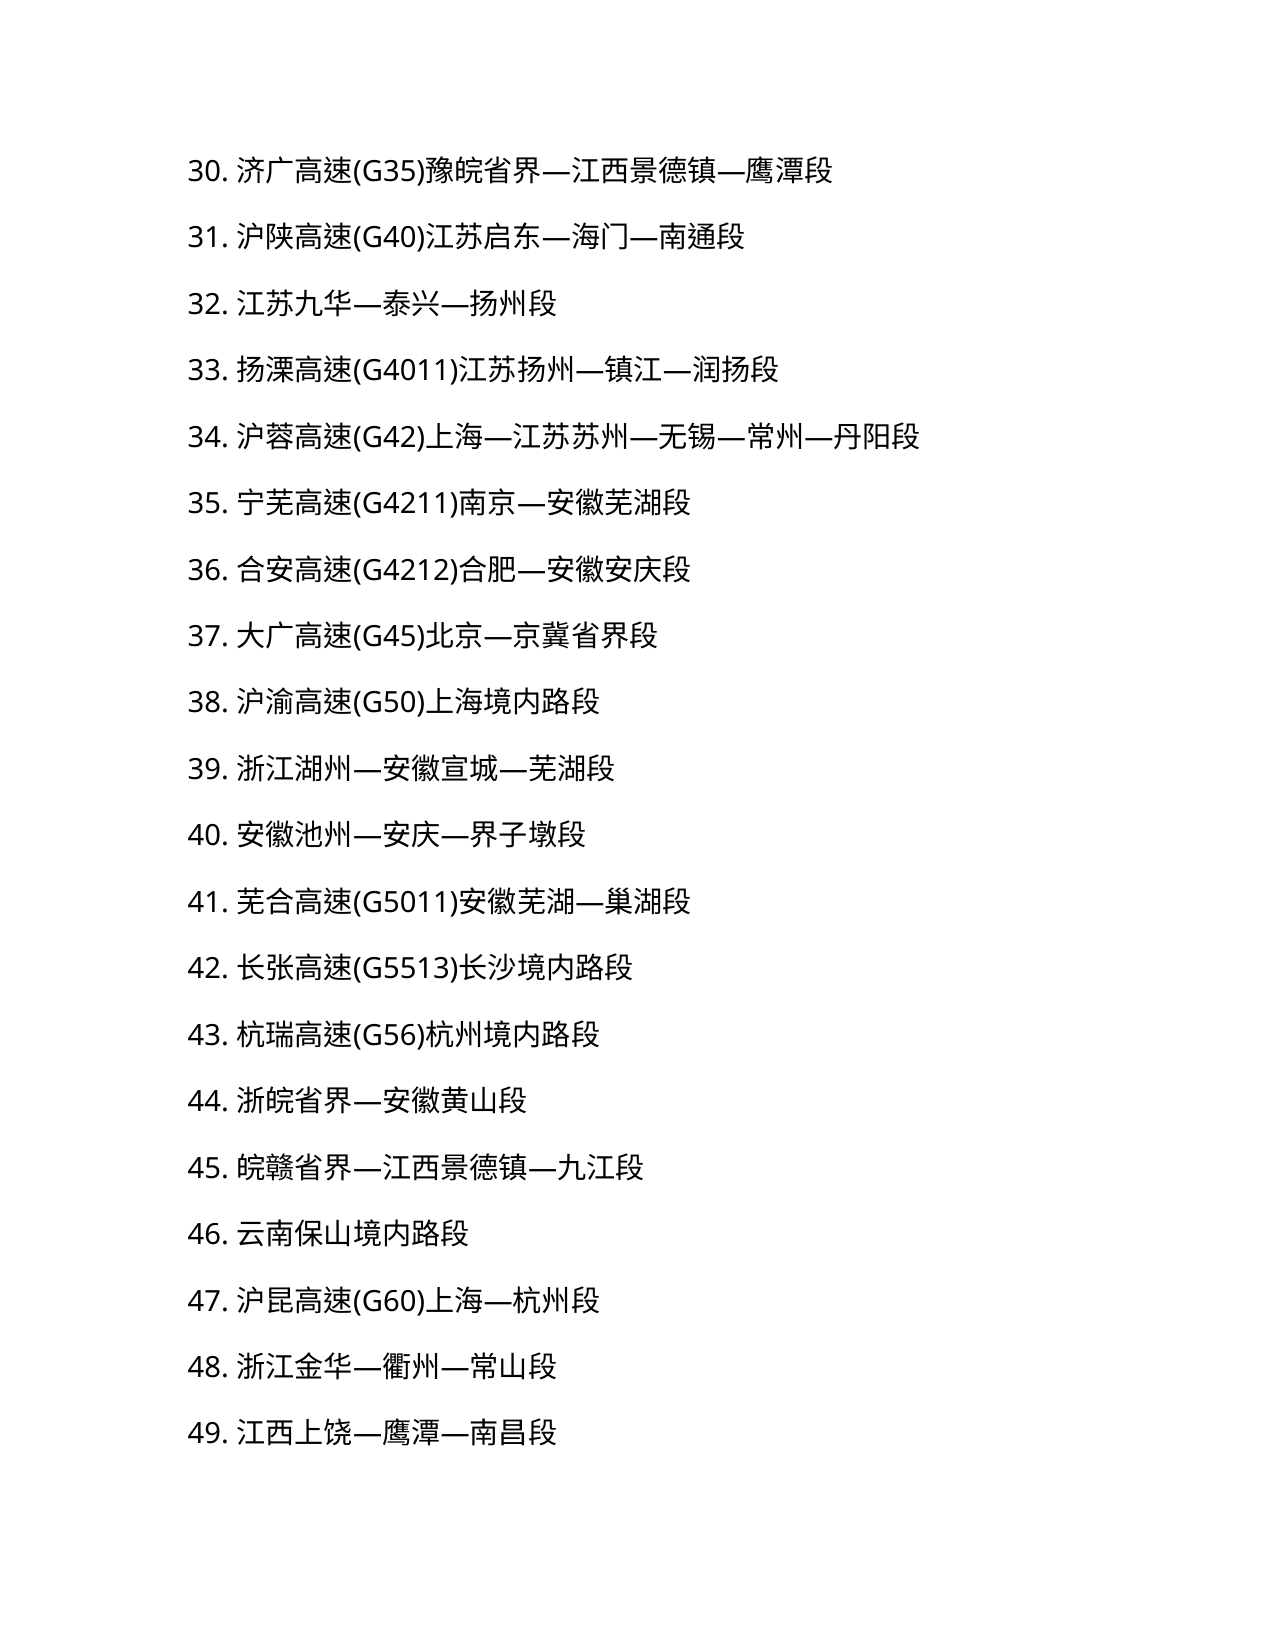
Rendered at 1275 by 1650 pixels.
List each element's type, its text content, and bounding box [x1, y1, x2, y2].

text 48. 浙江金华—衢州—常山段 [187, 1346, 1087, 1386]
text 31. 沪陕高速(G40)江苏启东—海门—南通段 [187, 216, 1087, 256]
text 44. 浙皖省界—安徽黄山段 [187, 1080, 1087, 1120]
text 46. 云南保山境内路段 [187, 1213, 1087, 1253]
text 40. 安徽池州—安庆—界子墩段 [187, 814, 1087, 854]
text 32. 江苏九华—泰兴—扬州段 [187, 283, 1087, 323]
text 30. 济广高速(G35)豫皖省界—江西景德镇—鹰潭段 [187, 150, 1087, 190]
text 38. 沪渝高速(G50)上海境内路段 [187, 682, 1087, 721]
text 34. 沪蓉高速(G42)上海—江苏苏州—无锡—常州—丹阳段 [187, 416, 1087, 456]
text 35. 宁芜高速(G4211)南京—安徽芜湖段 [187, 482, 1087, 522]
text 39. 浙江湖州—安徽宣城—芜湖段 [187, 748, 1087, 788]
text 43. 杭瑞高速(G56)杭州境内路段 [187, 1014, 1087, 1054]
text 47. 沪昆高速(G60)上海—杭州段 [187, 1280, 1087, 1319]
text 45. 皖赣省界—江西景德镇—九江段 [187, 1147, 1087, 1187]
text 42. 长张高速(G5513)长沙境内路段 [187, 947, 1087, 987]
text 41. 芜合高速(G5011)安徽芜湖—巢湖段 [187, 881, 1087, 921]
text 36. 合安高速(G4212)合肥—安徽安庆段 [187, 549, 1087, 588]
text 49. 江西上饶—鹰潭—南昌段 [187, 1413, 1087, 1452]
text 37. 大广高速(G45)北京—京冀省界段 [187, 615, 1087, 655]
text 33. 扬溧高速(G4011)江苏扬州—镇江—润扬段 [187, 349, 1087, 389]
